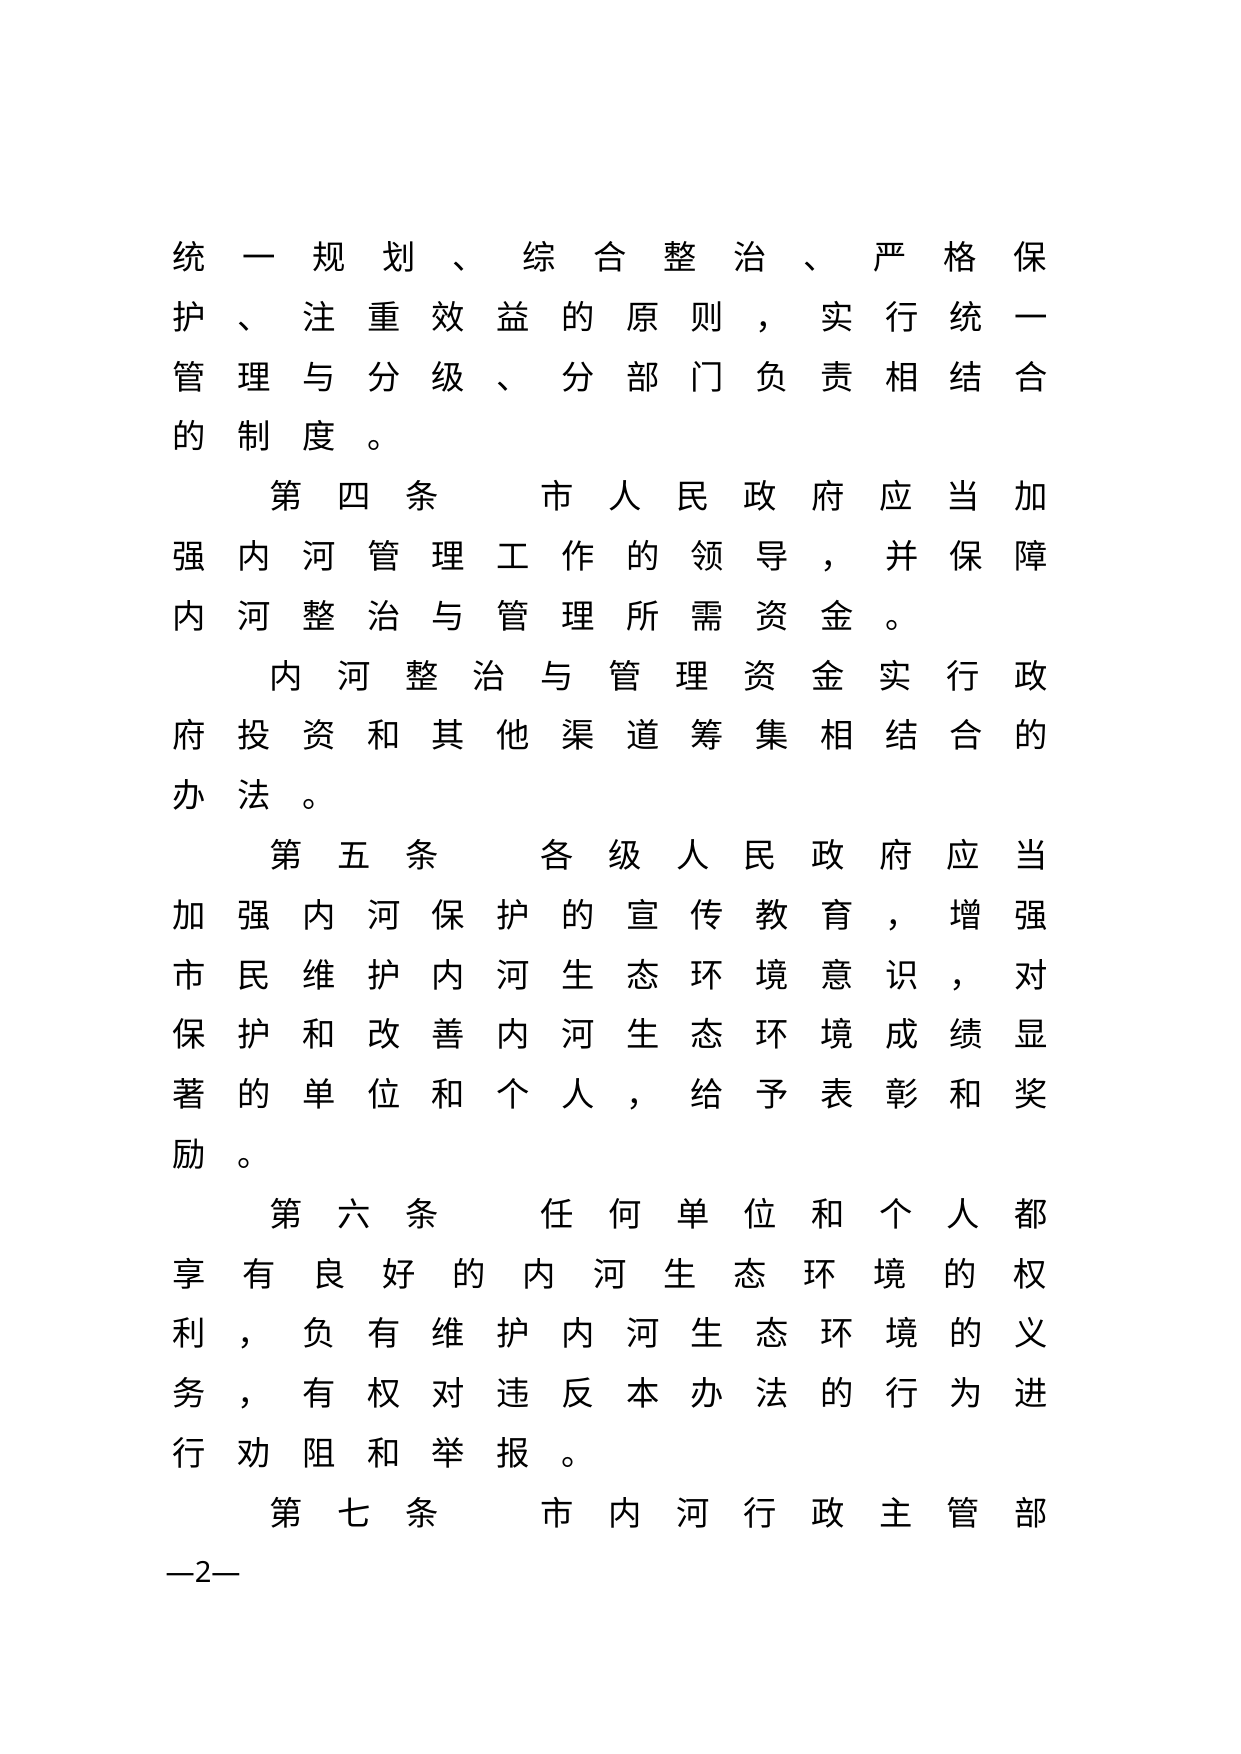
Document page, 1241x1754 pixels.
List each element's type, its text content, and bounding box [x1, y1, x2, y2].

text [172, 225, 1079, 464]
text 第五条 各级人民政府应当加强内河保护的宣传教育，增强市民维护内河生态环境意识，对保护和改善内河生态环境成绩显著的单位和个人，给予表彰和奖励。 [172, 823, 1079, 1182]
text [172, 1481, 1079, 1541]
text 内河整治与管理资金实行政府投资和其他渠道筹集相结合的办法。 [172, 644, 1079, 823]
text 第六条 任何单位和个人都享有良好的内河生态环境的权利，负有维护内河生态环境的义务，有权对违反本办法的行为进行劝阻和举报。 [172, 1182, 1079, 1481]
text 第四条 市人民政府应当加强内河管理工作的领导，并保障内河整治与管理所需资金。 [172, 464, 1079, 644]
